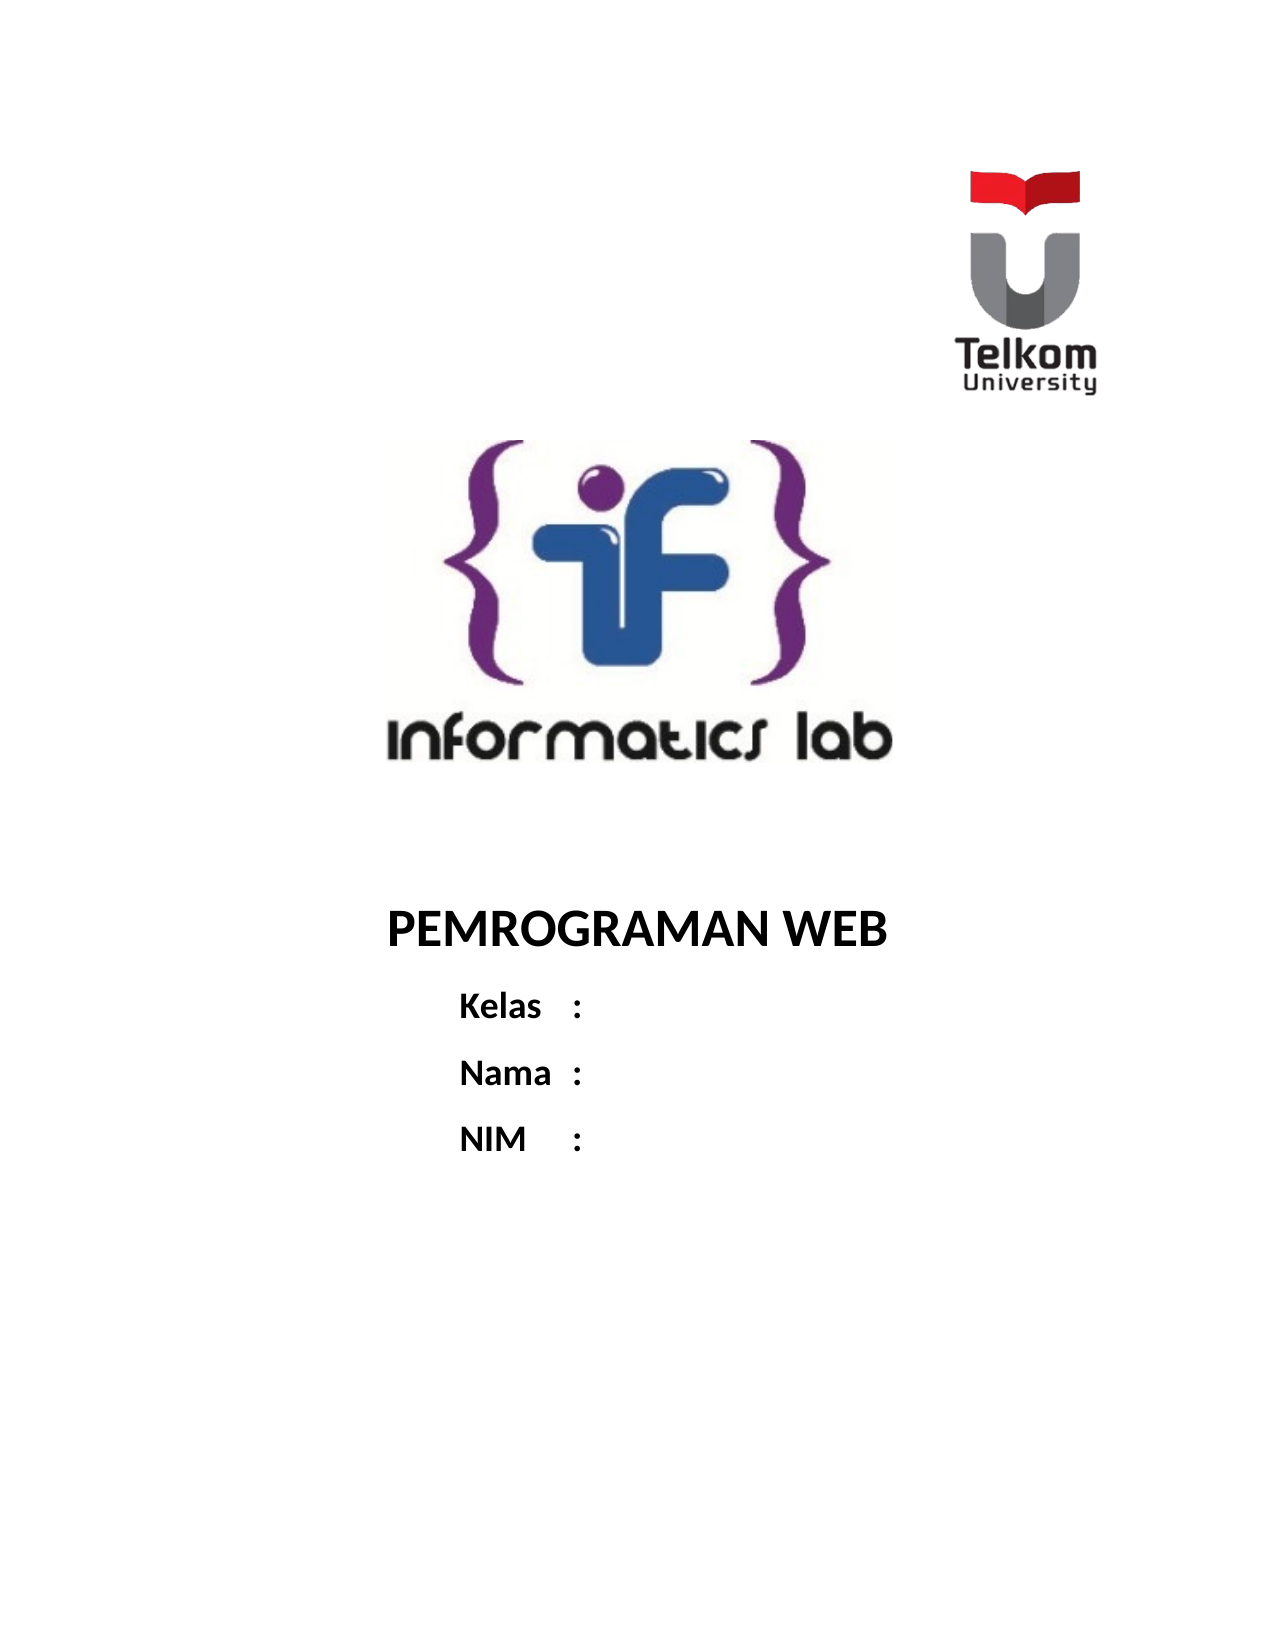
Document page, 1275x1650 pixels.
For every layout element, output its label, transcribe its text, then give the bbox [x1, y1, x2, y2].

picture [929, 160, 1115, 412]
text PEMROGRAMAN WEB [150, 894, 1125, 960]
text NIM : [150, 1114, 1125, 1160]
picture [385, 440, 893, 763]
text Nama : [150, 1048, 1125, 1094]
text Kelas : [150, 982, 1125, 1028]
